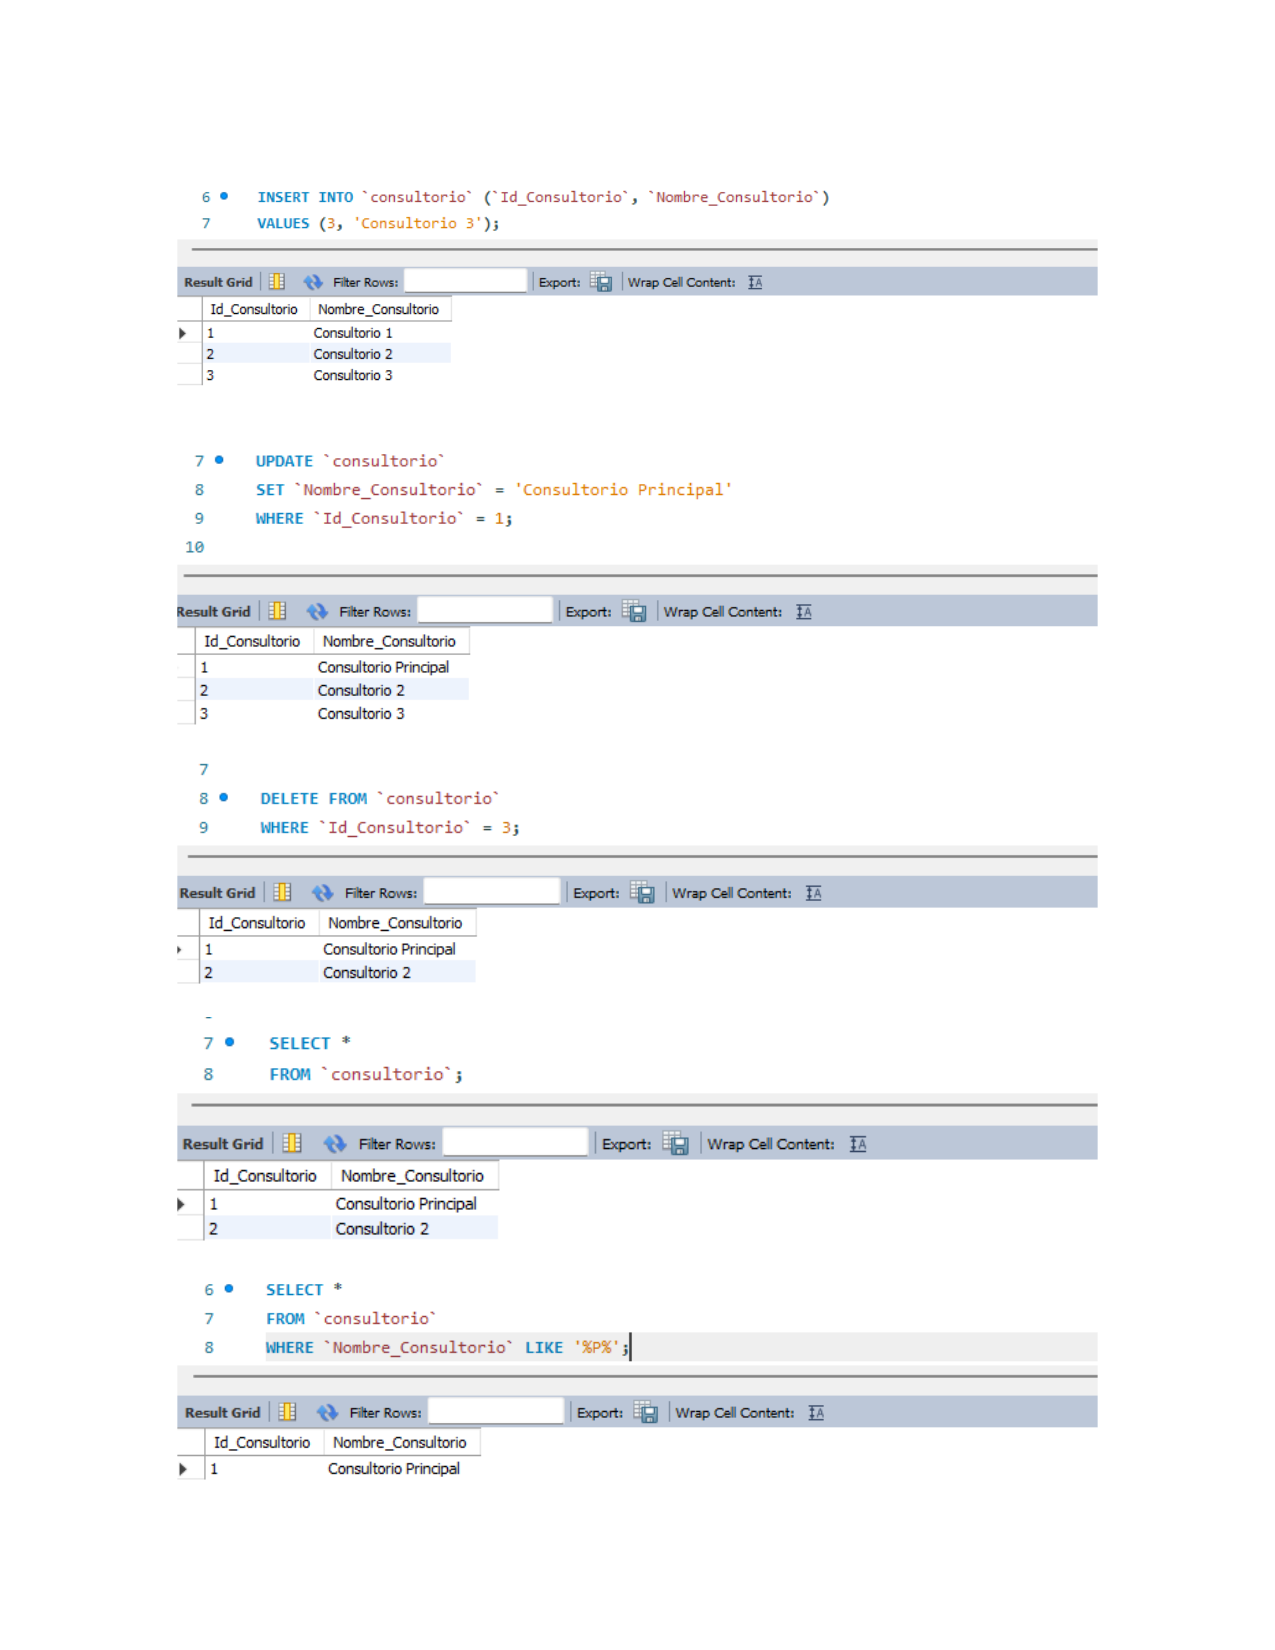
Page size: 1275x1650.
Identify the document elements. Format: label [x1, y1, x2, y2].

picture [177, 1017, 1098, 1254]
picture [177, 438, 1098, 741]
picture [177, 181, 1098, 389]
picture [177, 1272, 1098, 1499]
picture [177, 760, 1098, 999]
